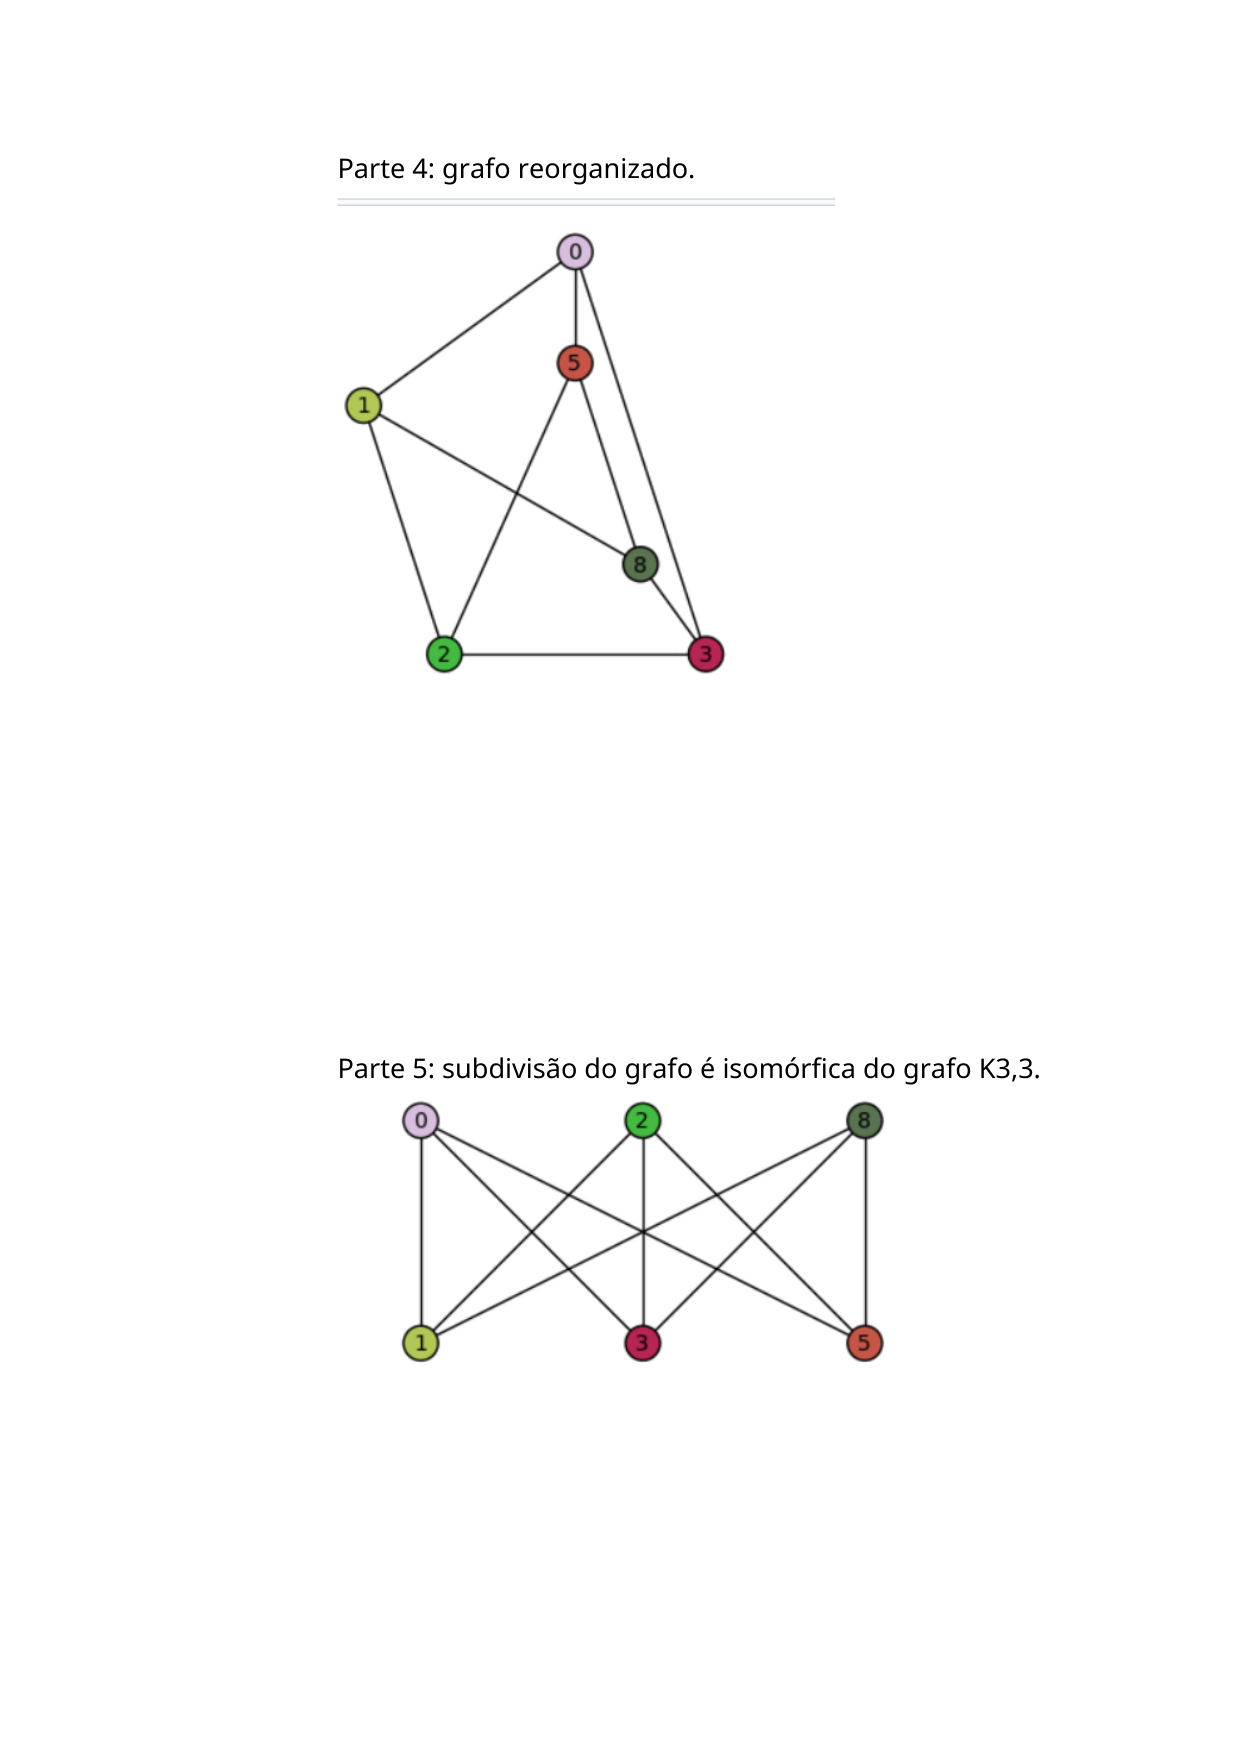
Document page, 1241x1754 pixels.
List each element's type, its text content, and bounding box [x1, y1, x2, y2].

picture [337, 186, 836, 681]
text Parte 5: subdivisão do grafo é isomórfica do grafo K3,3. [337, 1049, 1053, 1086]
text Parte 4: grafo reorganizado. [337, 150, 1053, 187]
picture [337, 1086, 909, 1382]
